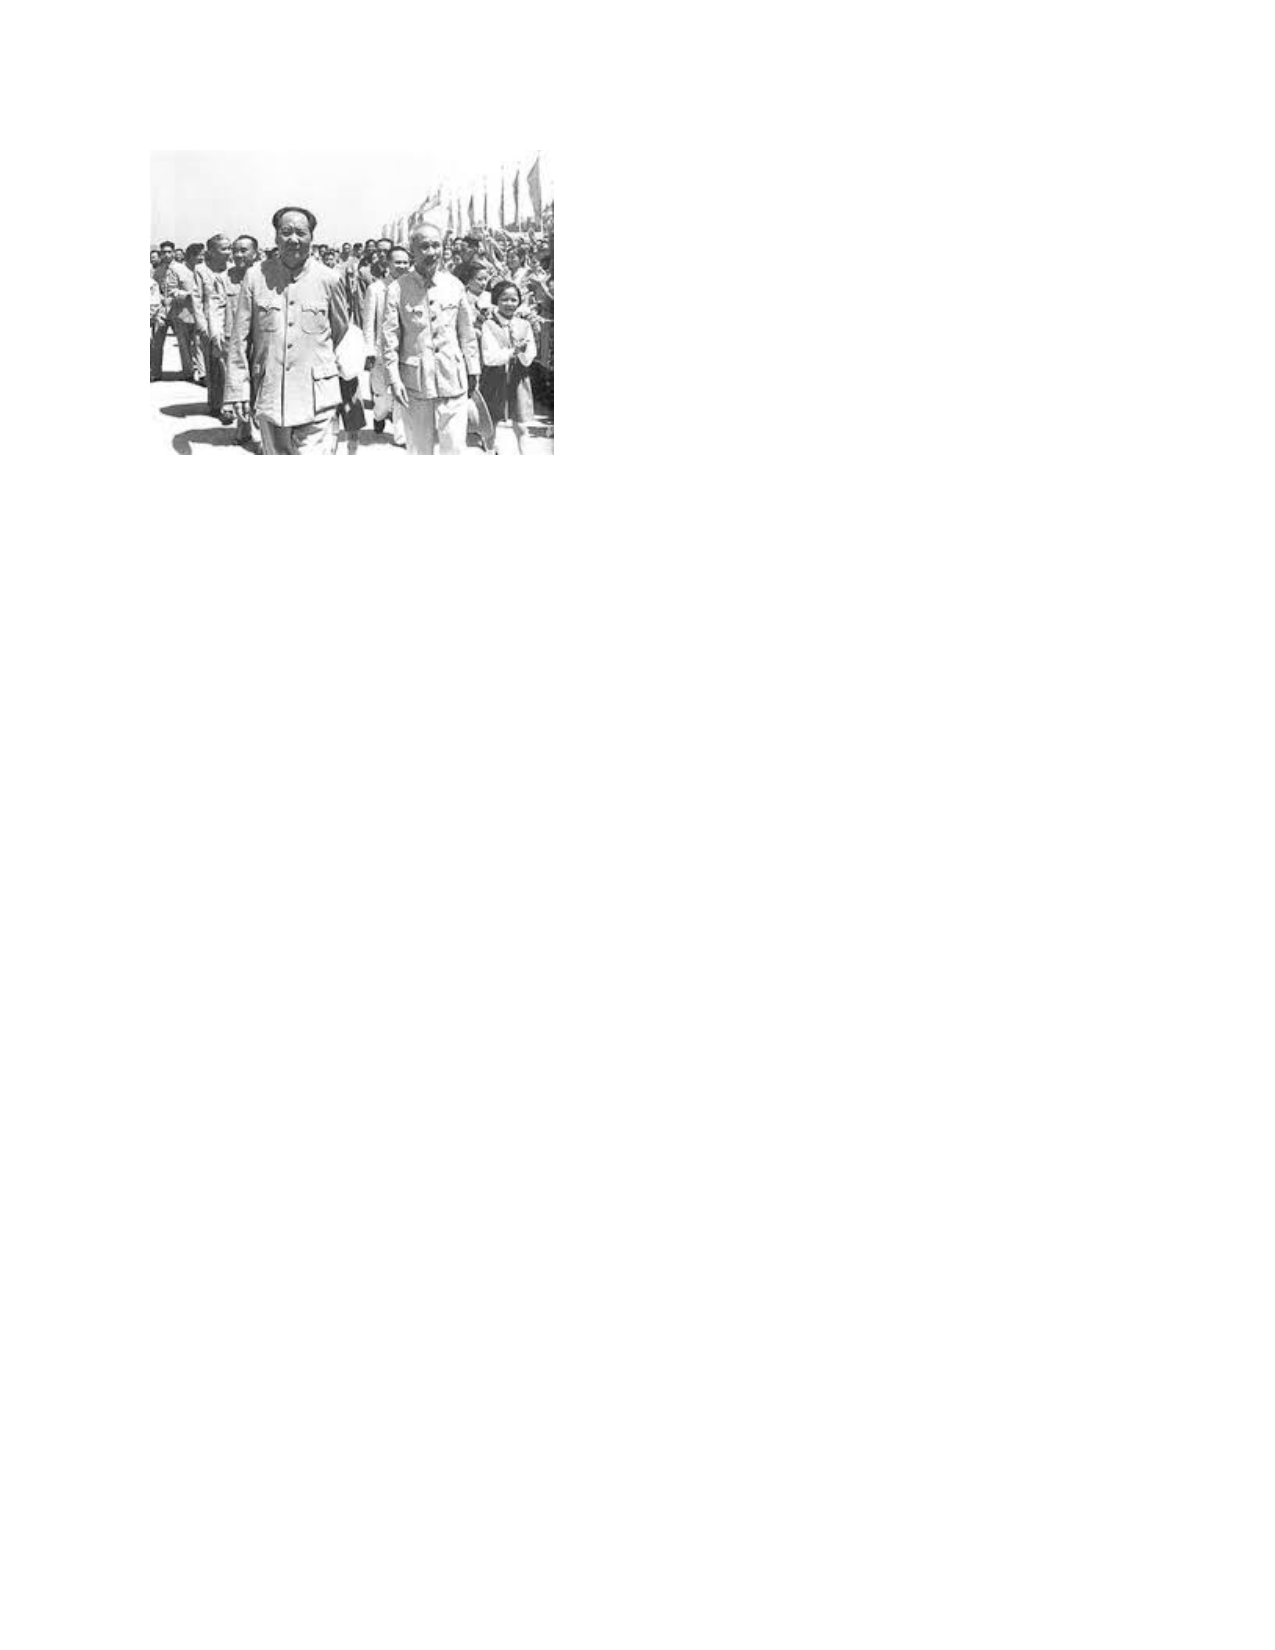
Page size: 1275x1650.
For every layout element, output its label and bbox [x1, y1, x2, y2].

picture [150, 150, 554, 455]
